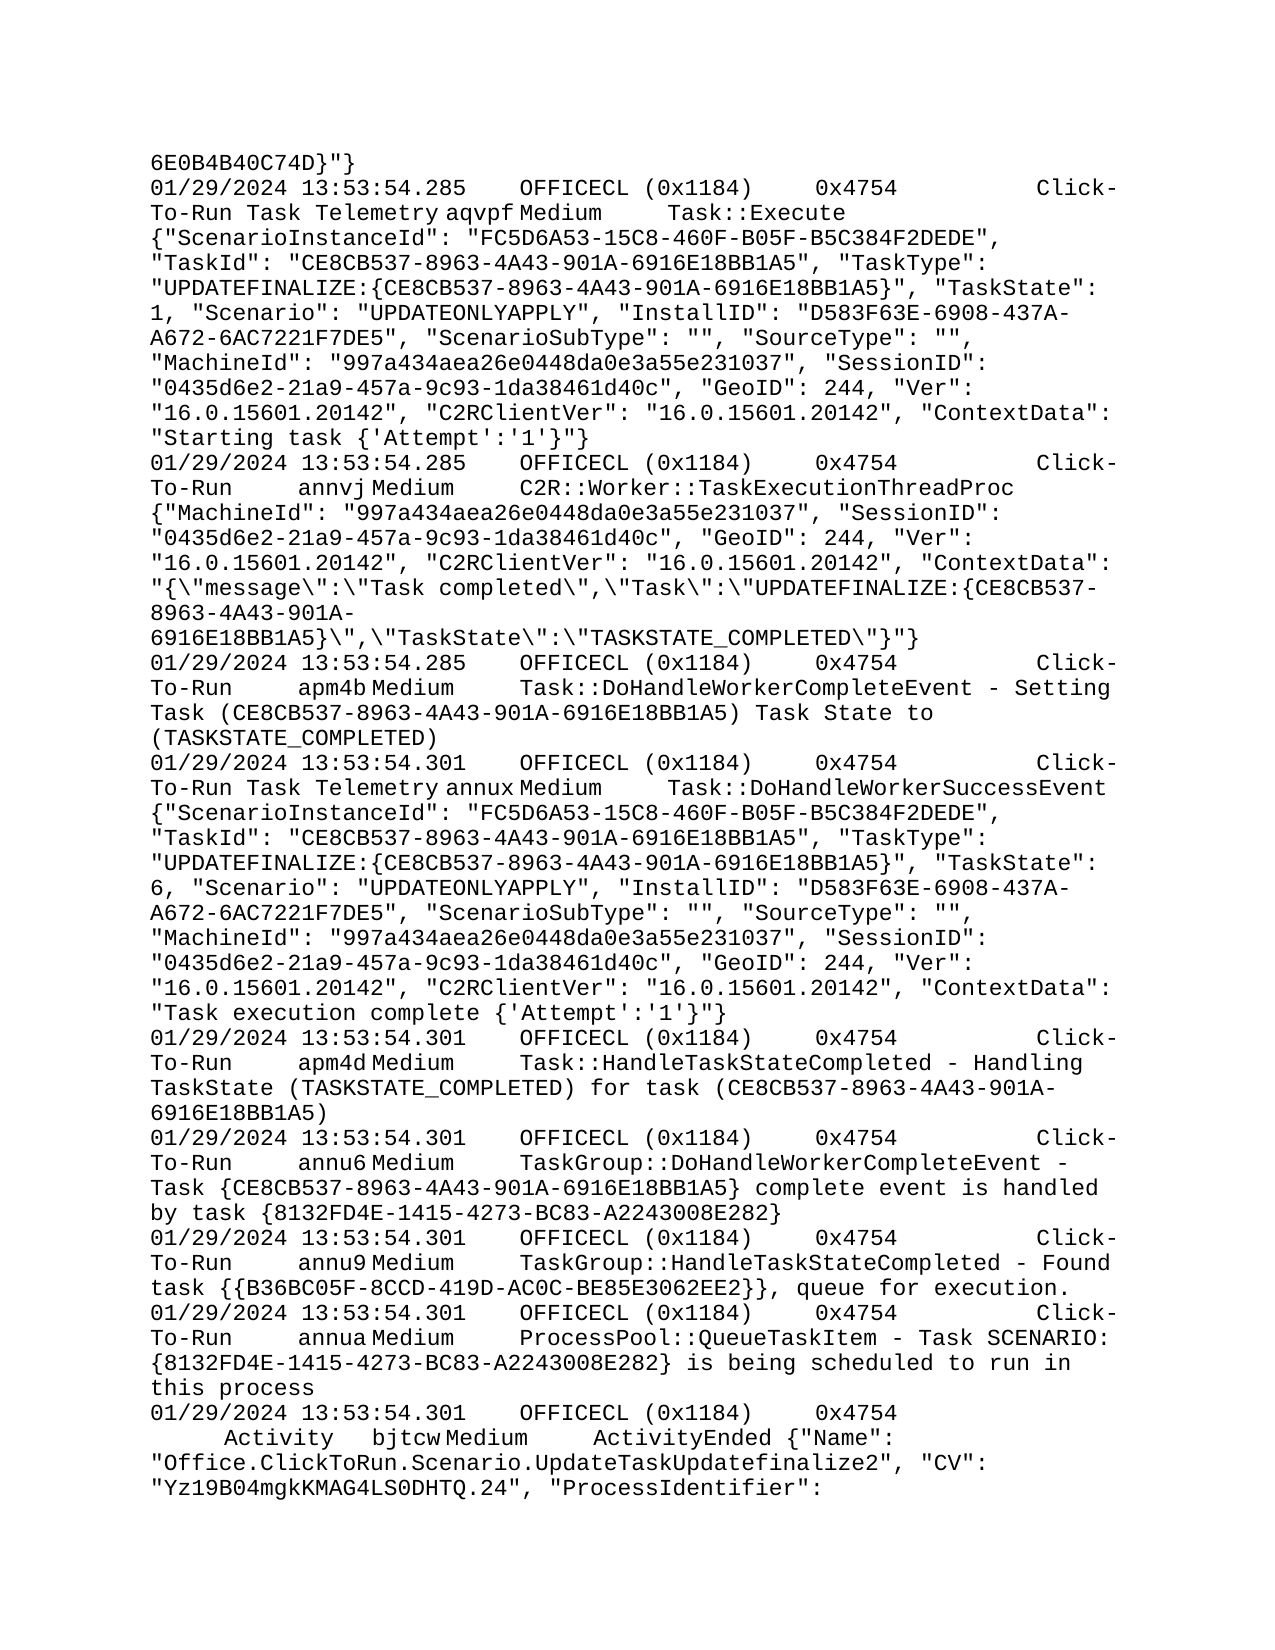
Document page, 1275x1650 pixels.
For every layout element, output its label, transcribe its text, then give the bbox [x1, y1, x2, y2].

text 01/29/2024 13:53:54.301 OFFICECL (0x1184) 0x4754 Click-To-Run annu6 Medium TaskGroup::DoHandleWorkerCompleteEvent - Task {CE8CB537-8963-4A43-901A-6916E18BB1A5} complete event is handled by task {8132FD4E-1415-4273-BC83-A2243008E282} [150, 1125, 1125, 1225]
text 01/29/2024 13:53:54.301 OFFICECL (0x1184) 0x4754 Click-To-Run apm4d Medium Task::HandleTaskStateCompleted - Handling TaskState (TASKSTATE_COMPLETED) for task (CE8CB537-8963-4A43-901A-6916E18BB1A5) [150, 1025, 1125, 1125]
text 01/29/2024 13:53:54.301 OFFICECL (0x1184) 0x4754 Click-To-Run Task Telemetry annux Medium Task::DoHandleWorkerSuccessEvent {"ScenarioInstanceId": "FC5D6A53-15C8-460F-B05F-B5C384F2DEDE", "TaskId": "CE8CB537-8963-4A43-901A-6916E18BB1A5", "TaskType": "UPDATEFINALIZE:{CE8CB537-8963-4A43-901A-6916E18BB1A5}", "TaskState": 6, "Scenario": "UPDATEONLYAPPLY", "InstallID": "D583F63E-6908-437A-A672-6AC7221F7DE5", "ScenarioSubType": "", "SourceType": "", "MachineId": "997a434aea26e0448da0e3a55e231037", "SessionID": "0435d6e2-21a9-457a-9c93-1da38461d40c", "GeoID": 244, "Ver": "16.0.15601.20142", "C2RClientVer": "16.0.15601.20142", "ContextData": "Task execution complete {'Attempt':'1'}"} [150, 750, 1125, 1025]
text 01/29/2024 13:53:54.285 OFFICECL (0x1184) 0x4754 Click-To-Run Task Telemetry aqvpf Medium Task::Execute {"ScenarioInstanceId": "FC5D6A53-15C8-460F-B05F-B5C384F2DEDE", "TaskId": "CE8CB537-8963-4A43-901A-6916E18BB1A5", "TaskType": "UPDATEFINALIZE:{CE8CB537-8963-4A43-901A-6916E18BB1A5}", "TaskState": 1, "Scenario": "UPDATEONLYAPPLY", "InstallID": "D583F63E-6908-437A-A672-6AC7221F7DE5", "ScenarioSubType": "", "SourceType": "", "MachineId": "997a434aea26e0448da0e3a55e231037", "SessionID": "0435d6e2-21a9-457a-9c93-1da38461d40c", "GeoID": 244, "Ver": "16.0.15601.20142", "C2RClientVer": "16.0.15601.20142", "ContextData": "Starting task {'Attempt':'1'}"} [150, 175, 1125, 450]
text 01/29/2024 13:53:54.301 OFFICECL (0x1184) 0x4754 Click-To-Run annua Medium ProcessPool::QueueTaskItem - Task SCENARIO:{8132FD4E-1415-4273-BC83-A2243008E282} is being scheduled to run in this process [150, 1300, 1125, 1400]
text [150, 150, 1125, 175]
text 01/29/2024 13:53:54.301 OFFICECL (0x1184) 0x4754 Click-To-Run annu9 Medium TaskGroup::HandleTaskStateCompleted - Found task {{B36BC05F-8CCD-419D-AC0C-BE85E3062EE2}}, queue for execution. [150, 1225, 1125, 1300]
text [150, 1400, 1125, 1500]
text 01/29/2024 13:53:54.285 OFFICECL (0x1184) 0x4754 Click-To-Run apm4b Medium Task::DoHandleWorkerCompleteEvent - Setting Task (CE8CB537-8963-4A43-901A-6916E18BB1A5) Task State to (TASKSTATE_COMPLETED) [150, 650, 1125, 750]
text 01/29/2024 13:53:54.285 OFFICECL (0x1184) 0x4754 Click-To-Run annvj Medium C2R::Worker::TaskExecutionThreadProc {"MachineId": "997a434aea26e0448da0e3a55e231037", "SessionID": "0435d6e2-21a9-457a-9c93-1da38461d40c", "GeoID": 244, "Ver": "16.0.15601.20142", "C2RClientVer": "16.0.15601.20142", "ContextData": "{\"message\":\"Task completed\",\"Task\":\"UPDATEFINALIZE:{CE8CB537-8963-4A43-901A-6916E18BB1A5}\",\"TaskState\":\"TASKSTATE_COMPLETED\"}"} [150, 450, 1125, 650]
